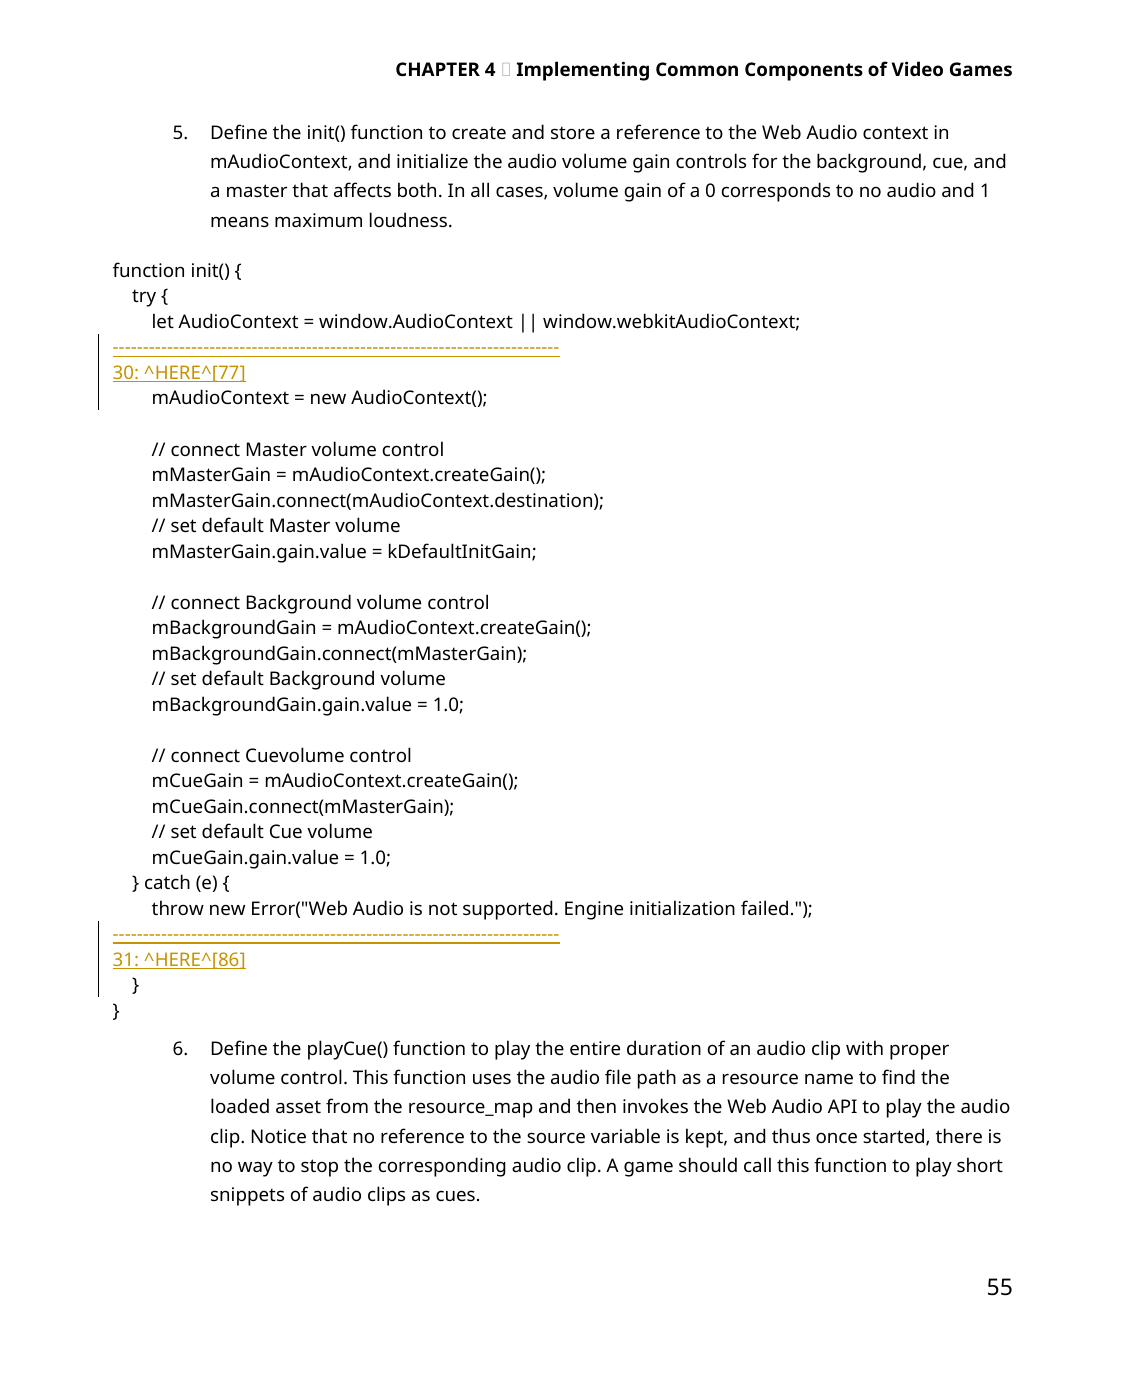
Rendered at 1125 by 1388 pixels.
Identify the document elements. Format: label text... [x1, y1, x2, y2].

text // set default Background volume [112, 666, 1012, 691]
text } [112, 997, 1012, 1023]
text mMasterGain.gain.value = kDefaultInitGain; [112, 538, 1012, 563]
text mBackgroundGain = mAudioContext.createGain(); [112, 614, 1012, 640]
text mMasterGain.connect(mAudioContext.destination); [112, 487, 1012, 512]
text try { [112, 283, 1012, 308]
text mBackgroundGain.connect(mMasterGain); [112, 640, 1012, 666]
text } [112, 972, 1012, 997]
text throw new Error("Web Audio is not supported. Engine initialization failed."); [112, 895, 1012, 921]
text // connect Master volume control [112, 436, 1012, 461]
text // set default Cue volume [112, 819, 1012, 844]
text mCueGain = mAudioContext.createGain(); [112, 768, 1012, 793]
text let AudioContext = window.AudioContext || window.webkitAudioContext; [112, 308, 1012, 334]
text // connect Cuevolume control [112, 742, 1012, 768]
text // set default Master volume [112, 512, 1012, 538]
text mAudioContext = new AudioContext(); [112, 385, 1012, 410]
list Define the playCue() function to play the entire duration of an audio clip with proper volume control. This function uses the audio file path as a resource name to find the loaded asset from the resource_map and then invokes the Web Audio API to play the audio clip. Notice that no reference to the source variable is kept, and thus once started, there is no way to stop the corresponding audio clip. A game should call this function to play short snippets of audio clips as cues. [172, 1035, 1012, 1207]
list Define the init() function to create and store a reference to the Web Audio context in mAudioContext, and initialize the audio volume gain controls for the background, cue, and a master that affects both. In all cases, volume gain of a 0 corresponds to no audio and 1 means maximum loudness. [172, 119, 1012, 233]
text mCueGain.connect(mMasterGain); [112, 793, 1012, 819]
text mCueGain.gain.value = 1.0; [112, 844, 1012, 870]
text mMasterGain = mAudioContext.createGain(); [112, 461, 1012, 487]
text } catch (e) { [112, 870, 1012, 895]
text function init() { [112, 257, 1012, 283]
text // connect Background volume control [112, 589, 1012, 614]
text mBackgroundGain.gain.value = 1.0; [112, 691, 1012, 717]
